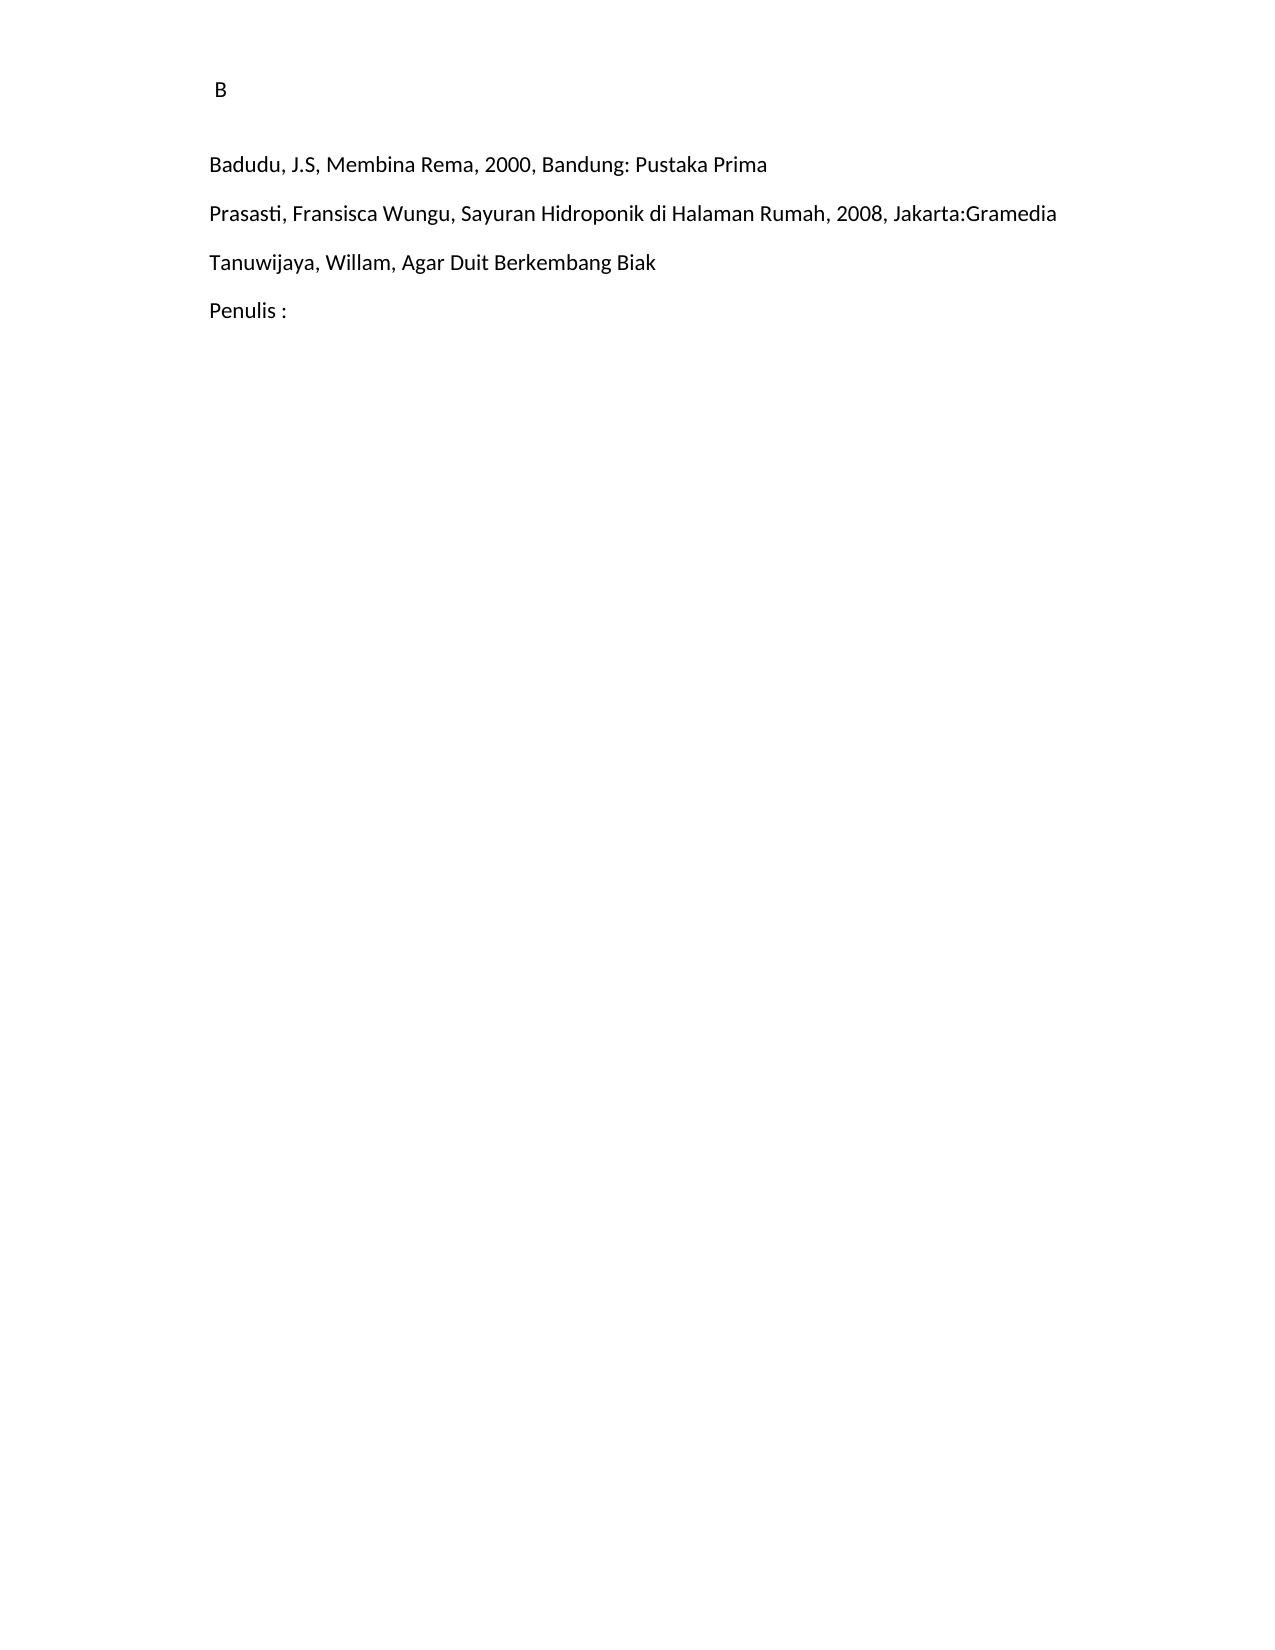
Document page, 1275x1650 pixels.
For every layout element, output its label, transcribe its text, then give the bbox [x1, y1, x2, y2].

text Badudu, J.S, Membina Rema, 2000, Bandung: Pustaka Prima [150, 150, 1125, 178]
text Penulis : [150, 297, 1125, 324]
text Prasasti, Fransisca Wungu, Sayuran Hidroponik di Halaman Rumah, 2008, Jakarta:Gramedia [150, 199, 1125, 227]
text Tanuwijaya, Willam, Agar Duit Berkembang Biak [150, 248, 1125, 276]
